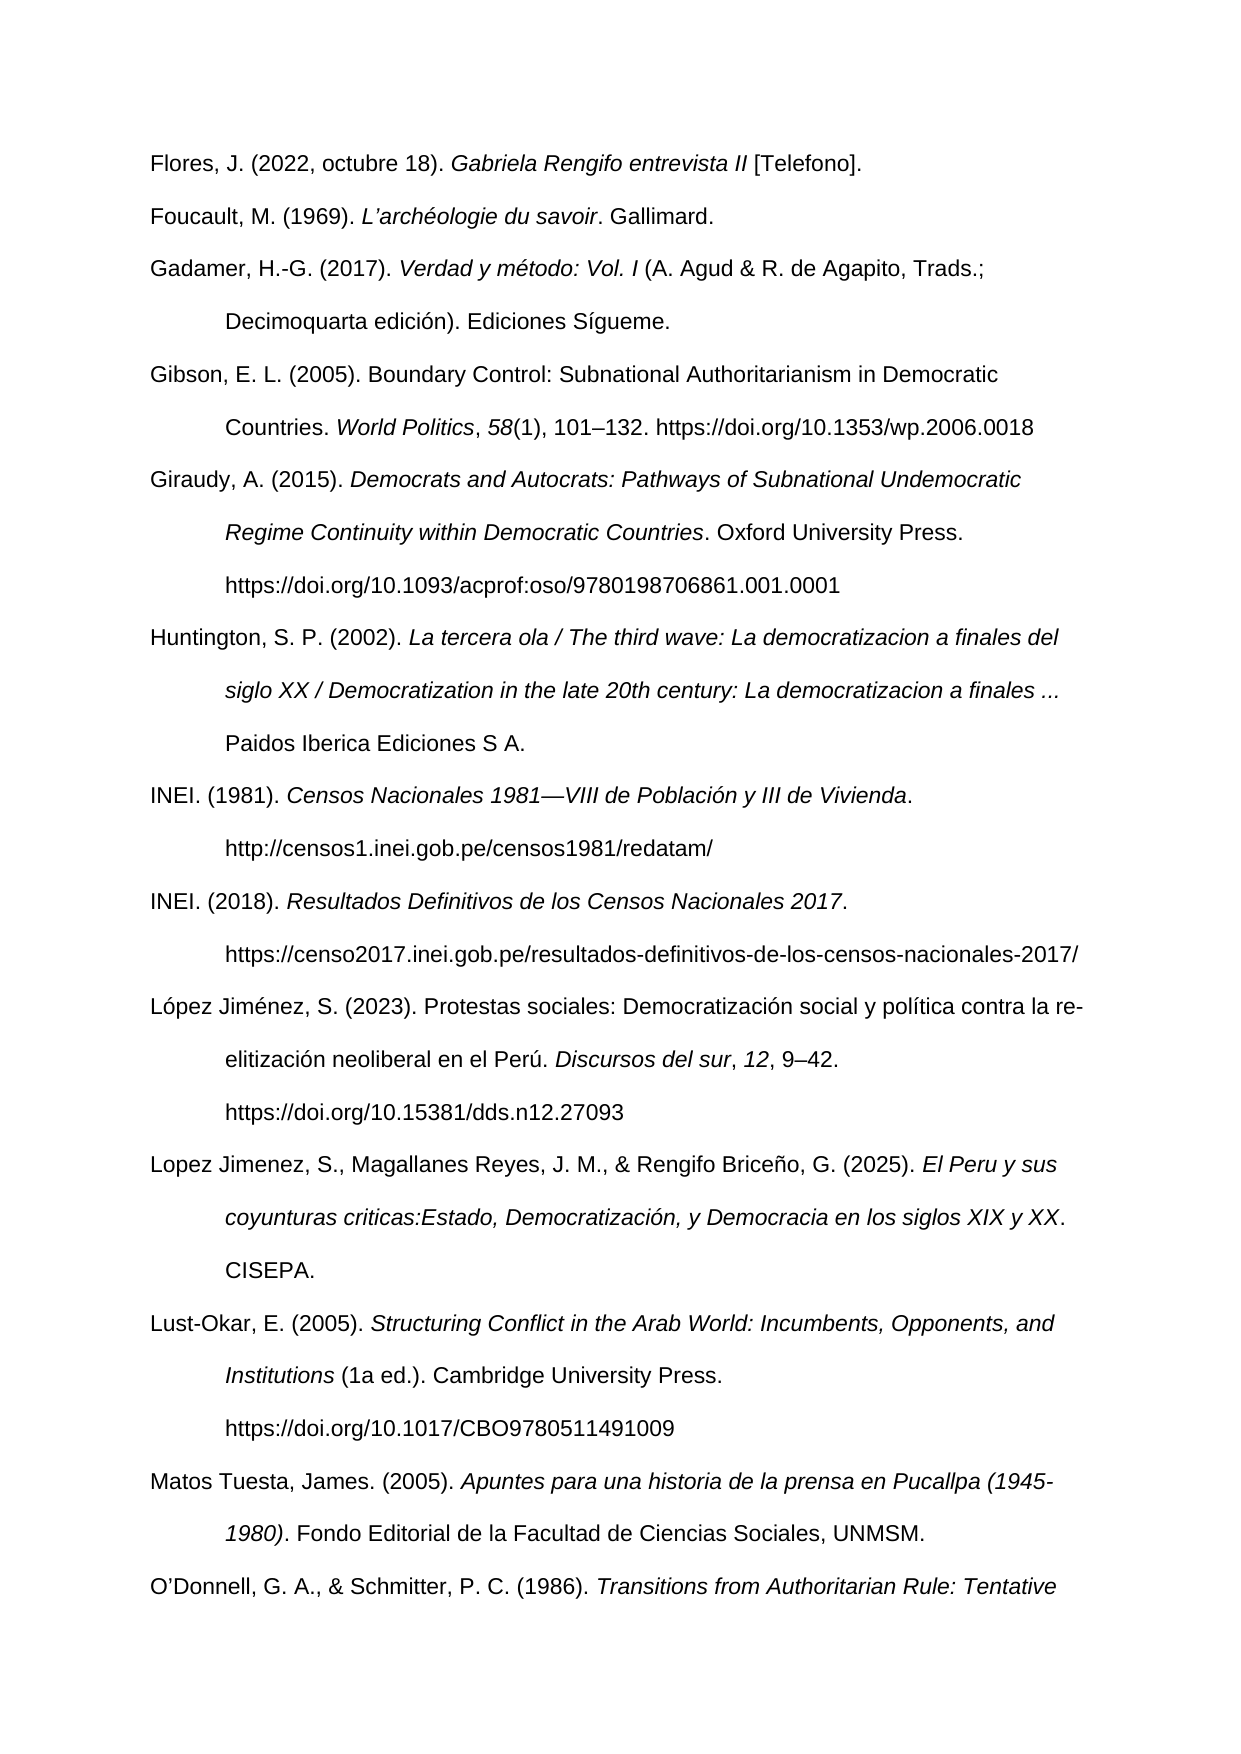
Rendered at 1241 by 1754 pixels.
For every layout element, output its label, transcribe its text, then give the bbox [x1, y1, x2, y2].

text Gibson, E. L. (2005). Boundary Control: Subnational Authoritarianism in Democratic Countries. World Politics, 58(1), 101–132. https://doi.org/10.1353/wp.2006.0018 [150, 361, 1090, 440]
text Giraudy, A. (2015). Democrats and Autocrats: Pathways of Subnational Undemocratic Regime Continuity within Democratic Countries. Oxford University Press. https://doi.org/10.1093/acprof:oso/9780198706861.001.0001 [150, 466, 1090, 598]
text INEI. (2018). Resultados Definitivos de los Censos Nacionales 2017. https://censo2017.inei.gob.pe/resultados-definitivos-de-los-censos-nacionales-2017/ [150, 888, 1090, 967]
text López Jiménez, S. (2023). Protestas sociales: Democratización social y política contra la re-elitización neoliberal en el Perú. Discursos del sur, 12, 9–42. https://doi.org/10.15381/dds.n12.27093 [150, 993, 1090, 1125]
text Huntington, S. P. (2002). La tercera ola / The third wave: La democratizacion a finales del siglo XX / Democratization in the late 20th century: La democratizacion a finales ... Paidos Iberica Ediciones S A. [150, 624, 1090, 756]
text Lopez Jimenez, S., Magallanes Reyes, J. M., & Rengifo Briceño, G. (2025). El Peru y sus coyunturas criticas:Estado, Democratización, y Democracia en los siglos XIX y XX. CISEPA. [150, 1151, 1090, 1283]
text Gadamer, H.-G. (2017). Verdad y método: Vol. I (A. Agud & R. de Agapito, Trads.; Decimoquarta edición). Ediciones Sígueme. [150, 255, 1090, 334]
text Foucault, M. (1969). L’archéologie du savoir. Gallimard. [150, 203, 1090, 229]
text Lust-Okar, E. (2005). Structuring Conflict in the Arab World: Incumbents, Opponents, and Institutions (1a ed.). Cambridge University Press. https://doi.org/10.1017/CBO9780511491009 [150, 1309, 1090, 1441]
text Flores, J. (2022, octubre 18). Gabriela Rengifo entrevista II [Telefono]. [150, 150, 1090, 176]
text Matos Tuesta, James. (2005). Apuntes para una historia de la prensa en Pucallpa (1945-1980). Fondo Editorial de la Facultad de Ciencias Sociales, UNMSM. [150, 1468, 1090, 1547]
text INEI. (1981). Censos Nacionales 1981—VIII de Población y III de Vivienda. http://censos1.inei.gob.pe/censos1981/redatam/ [150, 782, 1090, 862]
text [150, 1573, 1090, 1599]
